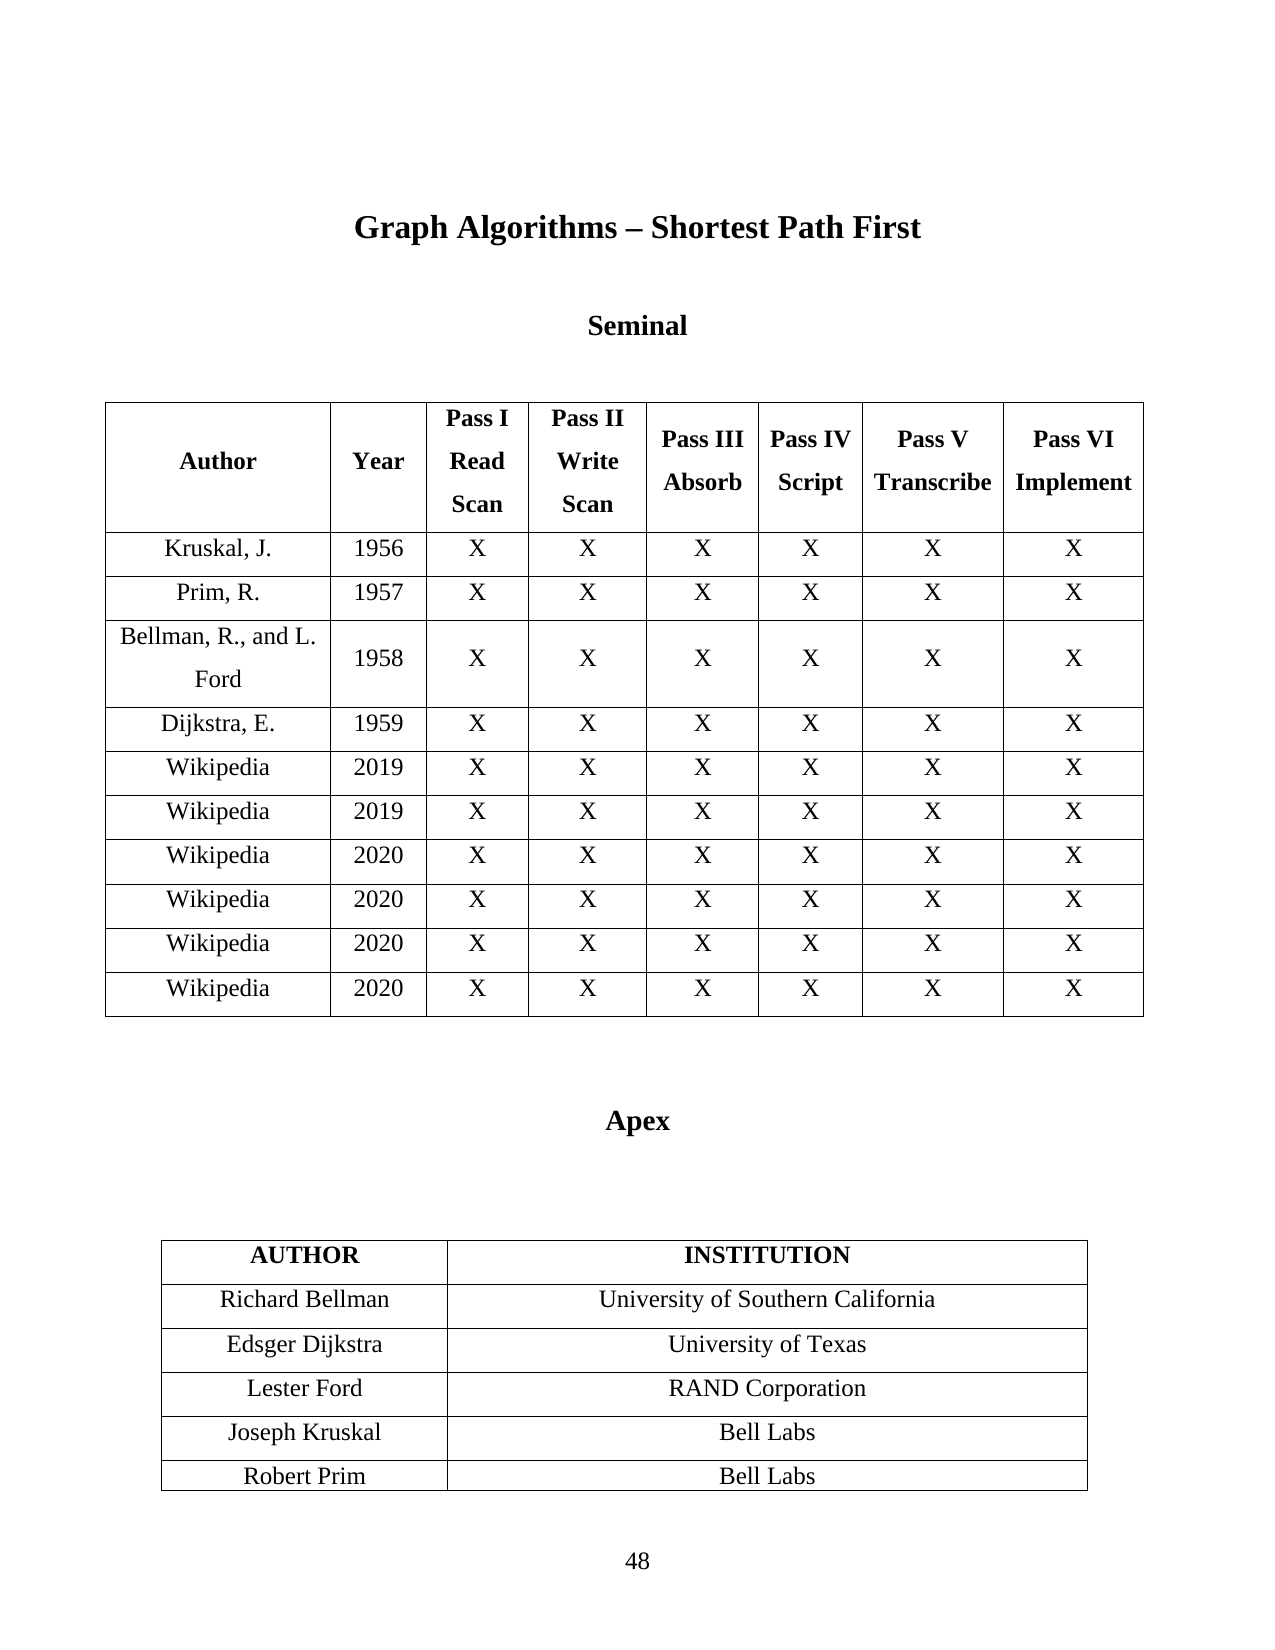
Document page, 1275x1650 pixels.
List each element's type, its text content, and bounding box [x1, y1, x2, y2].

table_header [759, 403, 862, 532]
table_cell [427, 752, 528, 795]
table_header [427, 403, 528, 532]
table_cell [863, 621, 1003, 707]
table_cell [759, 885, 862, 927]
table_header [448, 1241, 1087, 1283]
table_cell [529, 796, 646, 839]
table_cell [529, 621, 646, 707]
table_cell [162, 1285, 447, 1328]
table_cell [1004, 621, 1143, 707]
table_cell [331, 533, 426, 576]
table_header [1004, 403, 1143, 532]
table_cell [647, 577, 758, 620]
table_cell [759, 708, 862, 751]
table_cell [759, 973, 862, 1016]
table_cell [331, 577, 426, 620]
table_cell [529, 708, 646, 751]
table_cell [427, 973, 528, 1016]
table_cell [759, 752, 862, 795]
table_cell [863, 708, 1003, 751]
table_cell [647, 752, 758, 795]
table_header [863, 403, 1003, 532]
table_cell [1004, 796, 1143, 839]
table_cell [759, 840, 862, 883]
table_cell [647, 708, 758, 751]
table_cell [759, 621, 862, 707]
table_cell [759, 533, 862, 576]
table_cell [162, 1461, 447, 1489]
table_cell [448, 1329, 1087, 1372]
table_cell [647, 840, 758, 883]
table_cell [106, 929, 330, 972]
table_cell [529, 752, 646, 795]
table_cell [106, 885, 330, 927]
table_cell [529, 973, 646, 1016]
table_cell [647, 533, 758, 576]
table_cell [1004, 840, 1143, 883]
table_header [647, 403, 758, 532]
subtitle Seminal [187, 308, 1087, 342]
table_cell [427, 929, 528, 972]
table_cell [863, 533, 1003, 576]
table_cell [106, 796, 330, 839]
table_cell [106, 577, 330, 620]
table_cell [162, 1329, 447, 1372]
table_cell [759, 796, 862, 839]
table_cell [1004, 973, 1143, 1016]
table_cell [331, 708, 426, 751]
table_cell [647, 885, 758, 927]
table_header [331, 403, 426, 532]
subtitle Apex [187, 1103, 1087, 1136]
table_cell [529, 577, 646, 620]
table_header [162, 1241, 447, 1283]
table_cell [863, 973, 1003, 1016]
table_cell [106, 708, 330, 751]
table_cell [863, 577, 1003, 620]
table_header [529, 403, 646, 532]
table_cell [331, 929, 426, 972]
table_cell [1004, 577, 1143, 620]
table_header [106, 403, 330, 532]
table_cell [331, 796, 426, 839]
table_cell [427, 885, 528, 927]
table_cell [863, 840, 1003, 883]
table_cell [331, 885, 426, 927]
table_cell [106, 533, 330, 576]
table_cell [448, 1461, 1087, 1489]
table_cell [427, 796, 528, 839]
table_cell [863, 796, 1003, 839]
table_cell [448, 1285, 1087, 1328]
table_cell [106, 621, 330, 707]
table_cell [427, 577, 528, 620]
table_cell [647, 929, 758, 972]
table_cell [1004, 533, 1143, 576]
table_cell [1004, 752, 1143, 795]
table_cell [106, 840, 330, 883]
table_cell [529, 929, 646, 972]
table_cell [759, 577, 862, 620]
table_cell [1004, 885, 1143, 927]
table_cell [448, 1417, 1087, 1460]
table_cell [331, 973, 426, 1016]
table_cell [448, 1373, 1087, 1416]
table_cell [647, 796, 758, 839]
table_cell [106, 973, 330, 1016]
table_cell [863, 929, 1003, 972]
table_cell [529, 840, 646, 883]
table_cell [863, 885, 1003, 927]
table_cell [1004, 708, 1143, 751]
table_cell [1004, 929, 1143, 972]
text Graph Algorithms – Shortest Path First [187, 207, 1087, 246]
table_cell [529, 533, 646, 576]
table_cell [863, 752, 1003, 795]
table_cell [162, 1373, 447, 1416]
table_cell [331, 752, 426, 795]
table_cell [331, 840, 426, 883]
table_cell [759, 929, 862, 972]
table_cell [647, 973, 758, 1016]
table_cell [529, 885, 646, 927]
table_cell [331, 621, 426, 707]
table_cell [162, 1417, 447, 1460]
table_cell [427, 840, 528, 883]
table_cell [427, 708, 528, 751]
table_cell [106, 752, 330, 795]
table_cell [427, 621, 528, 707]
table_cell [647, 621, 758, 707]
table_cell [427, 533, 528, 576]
